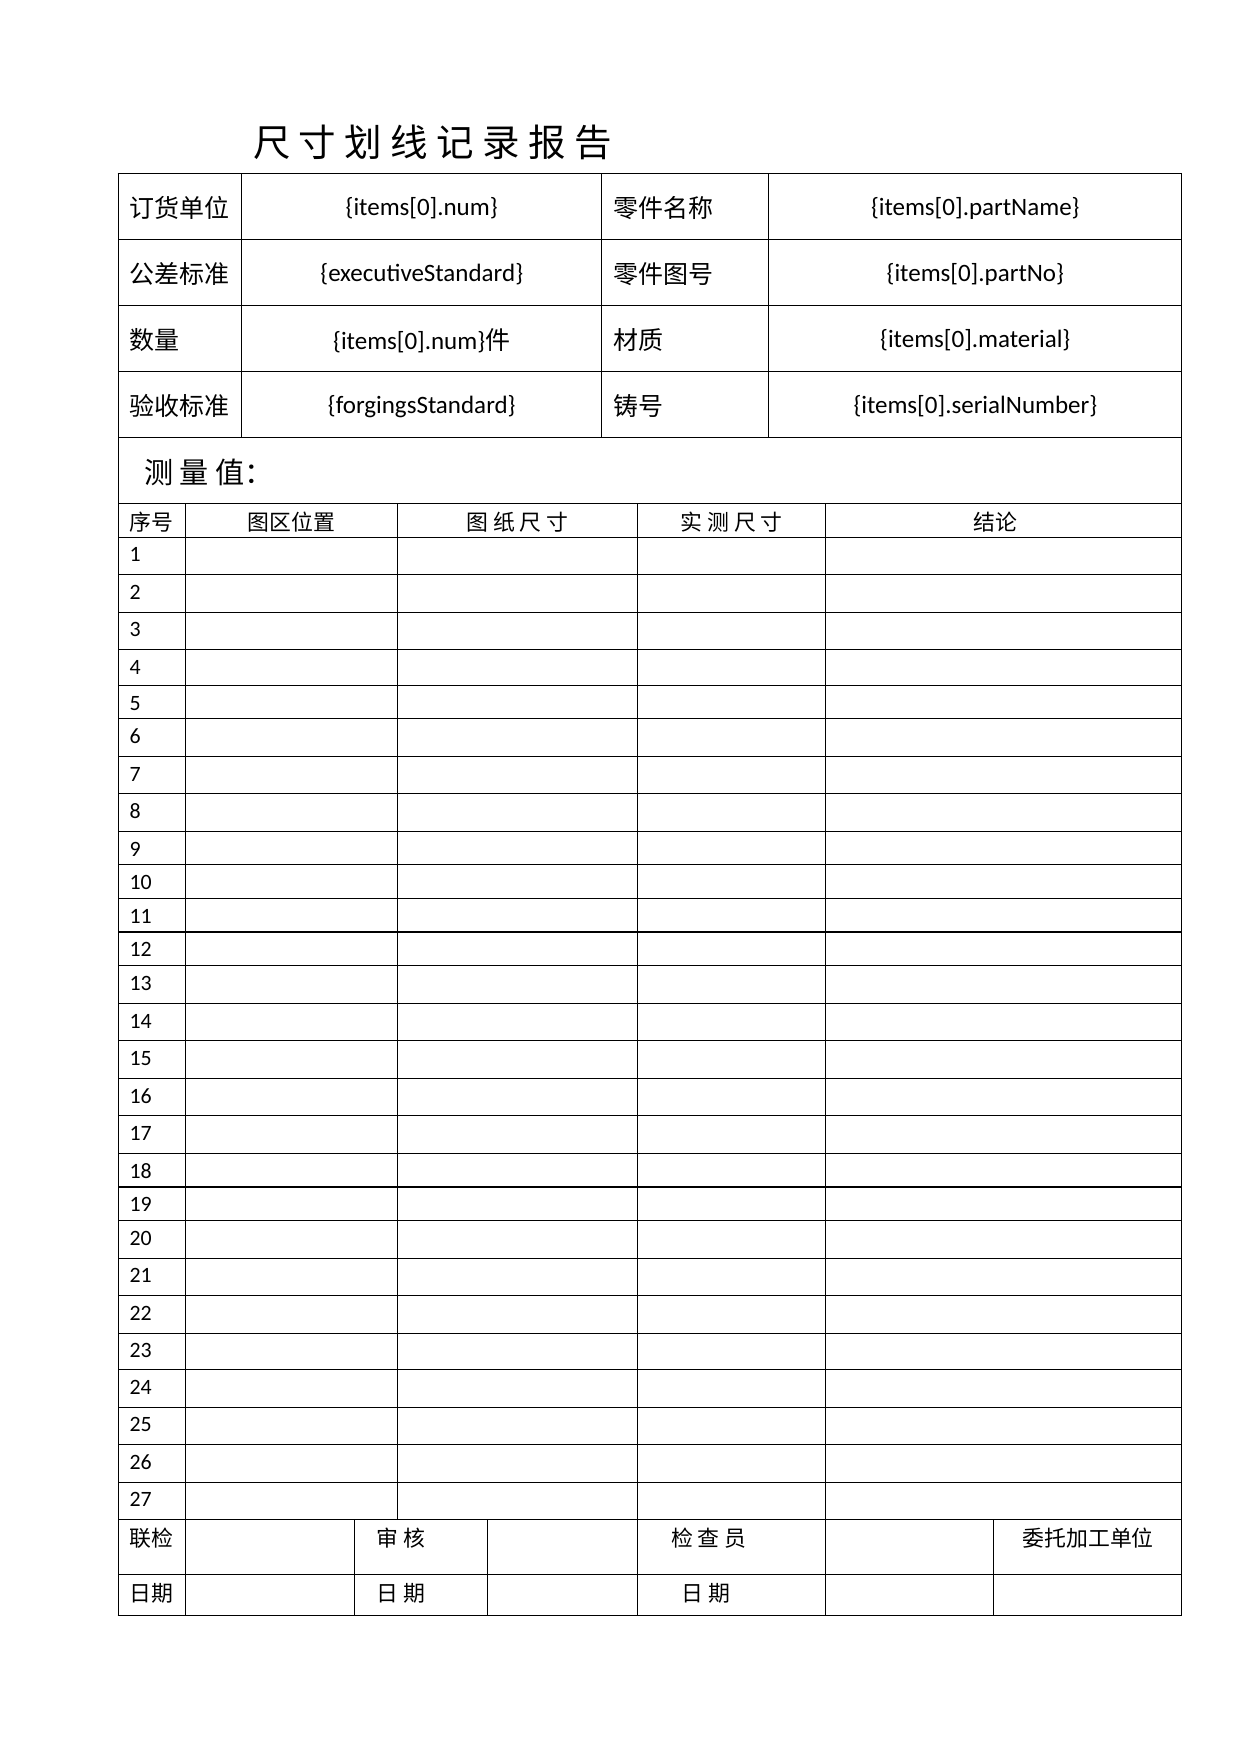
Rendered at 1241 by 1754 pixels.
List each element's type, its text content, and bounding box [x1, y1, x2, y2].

table_cell 6 [119, 719, 185, 756]
table_cell [826, 1259, 1181, 1295]
table_cell [398, 757, 637, 793]
table_cell [398, 1296, 637, 1332]
table_cell 24 [119, 1370, 185, 1407]
table_cell 日 期 [638, 1575, 825, 1615]
table_cell 15 [119, 1041, 185, 1078]
table_cell 9 [119, 832, 185, 864]
table_cell [186, 757, 397, 793]
table_cell [826, 1445, 1181, 1482]
table_cell 8 [119, 794, 185, 831]
table_cell [826, 613, 1181, 649]
table_cell [186, 933, 397, 965]
table_cell 公差标准 [119, 240, 241, 305]
table_cell [398, 1154, 637, 1186]
table_cell [186, 865, 397, 898]
table_cell [398, 1041, 637, 1078]
table_cell 联检 [119, 1520, 185, 1574]
table_cell 实 测 尺 寸 [638, 504, 825, 537]
table_cell [826, 1004, 1181, 1040]
table_cell [398, 1259, 637, 1295]
table_cell [488, 1520, 637, 1574]
table_cell {executiveStandard} [242, 240, 601, 305]
table_cell {items[0].partNo} [769, 240, 1181, 305]
table_cell [638, 1483, 825, 1519]
table_cell [638, 1408, 825, 1444]
table_cell [398, 794, 637, 831]
table_cell {items[0].serialNumber} [769, 372, 1181, 437]
table_cell [826, 865, 1181, 898]
table_cell [186, 1520, 354, 1574]
table_cell 25 [119, 1408, 185, 1444]
table_cell [398, 832, 637, 864]
table_cell [186, 1575, 354, 1615]
table_cell [186, 613, 397, 649]
table_cell [826, 1154, 1181, 1186]
table_cell [186, 1408, 397, 1444]
table_cell [826, 757, 1181, 793]
table_header {items[0].num} [242, 174, 601, 239]
table_cell [398, 686, 637, 718]
table_cell [826, 899, 1181, 931]
table_cell 10 [119, 865, 185, 898]
table_cell [638, 1079, 825, 1115]
table_cell 18 [119, 1154, 185, 1186]
table_cell [826, 1188, 1181, 1220]
table_cell [638, 1370, 825, 1407]
table_cell [638, 686, 825, 718]
table_cell [826, 1520, 993, 1574]
table_cell [186, 1334, 397, 1369]
table_cell [186, 1296, 397, 1332]
table_cell [638, 1259, 825, 1295]
table_cell [826, 1334, 1181, 1369]
table_cell [826, 1483, 1181, 1519]
table_cell 图区位置 [186, 504, 397, 537]
table_cell 20 [119, 1221, 185, 1257]
table_cell 21 [119, 1259, 185, 1295]
table_cell [826, 794, 1181, 831]
table_cell [638, 650, 825, 685]
table_cell [186, 686, 397, 718]
table_cell [398, 1334, 637, 1369]
table_cell 日期 [119, 1575, 185, 1615]
table_cell [488, 1575, 637, 1615]
table_cell 27 [119, 1483, 185, 1519]
table_cell 14 [119, 1004, 185, 1040]
table_cell [186, 1041, 397, 1078]
table_cell [638, 899, 825, 931]
table_header 零件名称 [602, 174, 768, 239]
table_cell [638, 1004, 825, 1040]
table_cell 审 核 [355, 1520, 487, 1574]
table_cell [826, 538, 1181, 574]
table_cell {items[0].material} [769, 306, 1181, 371]
table_cell [826, 1408, 1181, 1444]
table_cell {items[0].num}件 [242, 306, 601, 371]
table_cell [186, 1154, 397, 1186]
table_cell [398, 966, 637, 1003]
table_cell 委托加工单位 [994, 1520, 1181, 1574]
table_cell [638, 1334, 825, 1369]
table_cell [398, 613, 637, 649]
table_cell [398, 1079, 637, 1115]
table_cell [638, 865, 825, 898]
table_cell [826, 650, 1181, 685]
table_cell [638, 757, 825, 793]
table_cell [186, 794, 397, 831]
table_cell [826, 686, 1181, 718]
table_cell [826, 719, 1181, 756]
table_cell [186, 538, 397, 574]
table_cell [826, 1575, 993, 1615]
table_cell 26 [119, 1445, 185, 1482]
table_header 订货单位 [119, 174, 241, 239]
table_cell [638, 1445, 825, 1482]
table_cell [826, 1116, 1181, 1153]
table_cell 零件图号 [602, 240, 768, 305]
table_cell [186, 575, 397, 612]
table_cell 材质 [602, 306, 768, 371]
table_cell [186, 650, 397, 685]
table_cell [826, 575, 1181, 612]
table_cell [186, 1483, 397, 1519]
table_cell [186, 1370, 397, 1407]
table_cell [186, 1445, 397, 1482]
table_cell [638, 1221, 825, 1257]
table_cell [638, 933, 825, 965]
table_cell 7 [119, 757, 185, 793]
table_cell [994, 1575, 1181, 1615]
table_cell [186, 966, 397, 1003]
table_cell [638, 575, 825, 612]
table_cell [398, 899, 637, 931]
table_cell [638, 613, 825, 649]
table_cell 结论 [826, 504, 1181, 537]
table_cell [398, 1004, 637, 1040]
table_cell [186, 1188, 397, 1220]
table_cell 日 期 [355, 1575, 487, 1615]
table_cell [638, 966, 825, 1003]
table_cell [186, 1259, 397, 1295]
table_cell [638, 719, 825, 756]
text 尺 寸 划 线 记 录 报 告 [118, 108, 1122, 173]
table_cell [826, 1296, 1181, 1332]
table_cell 22 [119, 1296, 185, 1332]
table_cell [398, 650, 637, 685]
table_cell 12 [119, 933, 185, 965]
table_cell [398, 1408, 637, 1444]
table_cell 13 [119, 966, 185, 1003]
table_cell [826, 1370, 1181, 1407]
table_cell [186, 719, 397, 756]
table_cell [398, 1221, 637, 1257]
table_cell [638, 832, 825, 864]
table_cell 5 [119, 686, 185, 718]
table_cell [398, 719, 637, 756]
table_cell 测 量 值： [119, 438, 1181, 503]
table_cell 1 [119, 538, 185, 574]
table_header {items[0].partName} [769, 174, 1181, 239]
table_cell [398, 1188, 637, 1220]
table_cell [638, 1116, 825, 1153]
table_cell [398, 538, 637, 574]
table_cell 3 [119, 613, 185, 649]
table_cell [186, 1004, 397, 1040]
table_cell [186, 1116, 397, 1153]
table_cell [398, 1116, 637, 1153]
table_cell [826, 933, 1181, 965]
table_cell 验收标准 [119, 372, 241, 437]
table_cell 数量 [119, 306, 241, 371]
table_cell 11 [119, 899, 185, 931]
table_cell 19 [119, 1188, 185, 1220]
table_cell [398, 1445, 637, 1482]
table_cell 图 纸 尺 寸 [398, 504, 637, 537]
table_cell 23 [119, 1334, 185, 1369]
table_cell [638, 1154, 825, 1186]
table_cell [826, 1079, 1181, 1115]
table_cell [638, 794, 825, 831]
table_cell [398, 933, 637, 965]
table_cell [398, 575, 637, 612]
table_cell [398, 1483, 637, 1519]
table_cell [638, 1296, 825, 1332]
table_cell [186, 899, 397, 931]
table_cell [826, 1041, 1181, 1078]
table_cell 4 [119, 650, 185, 685]
table_cell 序号 [119, 504, 185, 537]
table_cell [638, 1188, 825, 1220]
table_cell [186, 1079, 397, 1115]
table_cell 2 [119, 575, 185, 612]
table_cell 16 [119, 1079, 185, 1115]
table_cell [638, 1041, 825, 1078]
table_cell [186, 832, 397, 864]
table_cell [826, 966, 1181, 1003]
table_cell [398, 865, 637, 898]
table_cell [638, 538, 825, 574]
table_cell {forgingsStandard} [242, 372, 601, 437]
table_cell [398, 1370, 637, 1407]
table_cell 17 [119, 1116, 185, 1153]
table_cell 铸号 [602, 372, 768, 437]
table_cell 检 查 员 [638, 1520, 825, 1574]
table_cell [186, 1221, 397, 1257]
table_cell [826, 1221, 1181, 1257]
table_cell [826, 832, 1181, 864]
